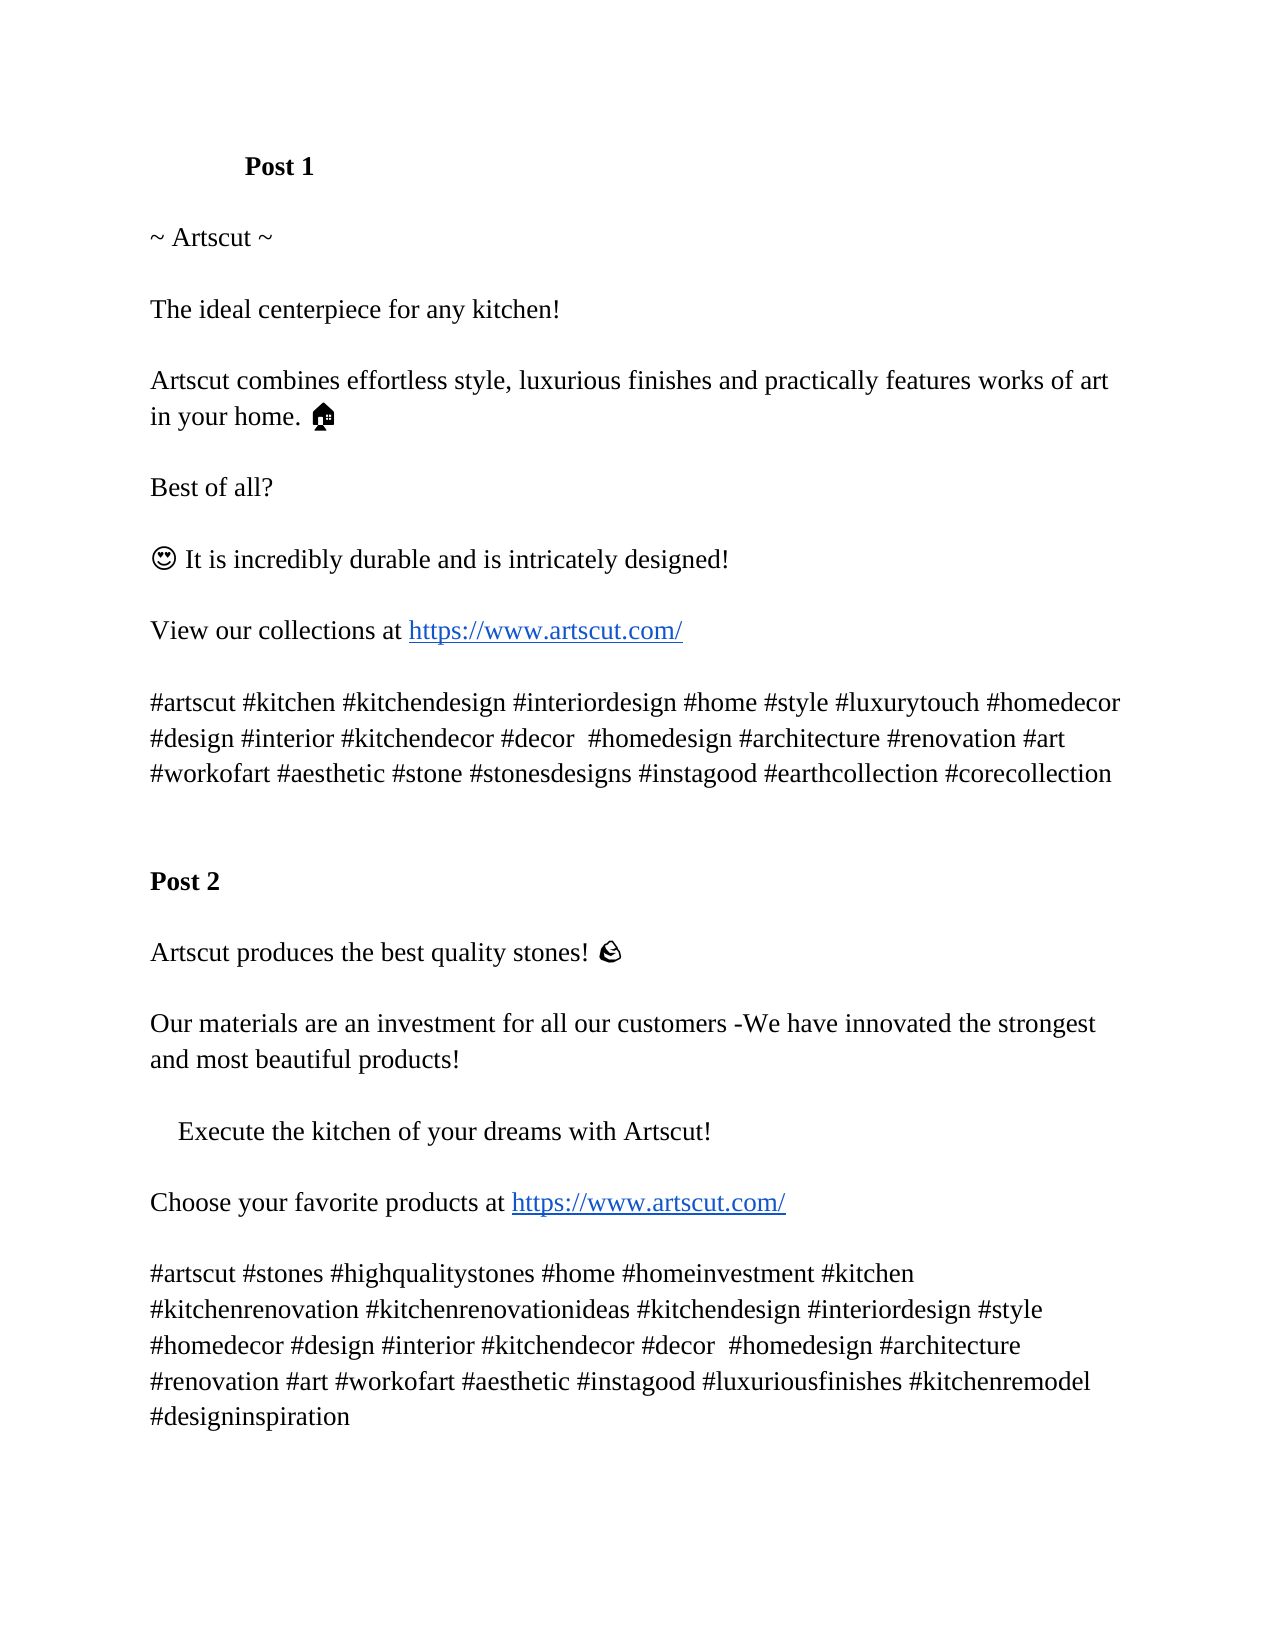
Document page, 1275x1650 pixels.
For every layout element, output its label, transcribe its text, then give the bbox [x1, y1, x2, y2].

text Post 1 [150, 150, 1125, 181]
text 🏡 Execute the kitchen of your dreams with Artscut! [150, 1115, 1125, 1146]
text Artscut produces the best quality stones! 🪨🥰 [150, 936, 1125, 967]
text Post 2 [150, 864, 1125, 896]
text Artscut combines effortless style, luxurious finishes and practically features works of art in your home. 🏠✨ [150, 364, 1125, 431]
text Choose your favorite products at https://www.artscut.com/ [150, 1186, 1125, 1217]
text View our collections at https://www.artscut.com/ [150, 614, 1125, 646]
text #artscut #kitchen #kitchendesign #interiordesign #home #style #luxurytouch #homedecor #design #interior #kitchendecor #decor #homedesign #architecture #renovation #art #workofart #aesthetic #stone #stonesdesigns #instagood #earthcollection #corecollection [150, 686, 1125, 788]
text Best of all? [150, 472, 1125, 503]
text The ideal centerpiece for any kitchen! [150, 293, 1125, 324]
text #artscut #stones #highqualitystones #home #homeinvestment #kitchen #kitchenrenovation #kitchenrenovationideas #kitchendesign #interiordesign #style #homedecor #design #interior #kitchendecor #decor #homedesign #architecture #renovation #art #workofart #aesthetic #instagood #luxuriousfinishes #kitchenremodel #designinspiration [150, 1258, 1125, 1432]
text ~ Artscut ~ [150, 221, 1125, 253]
text 😍 It is incredibly durable and is intricately designed! [150, 543, 1125, 574]
text Our materials are an investment for all our customers -We have innovated the strongest and most beautiful products! [150, 1007, 1125, 1074]
